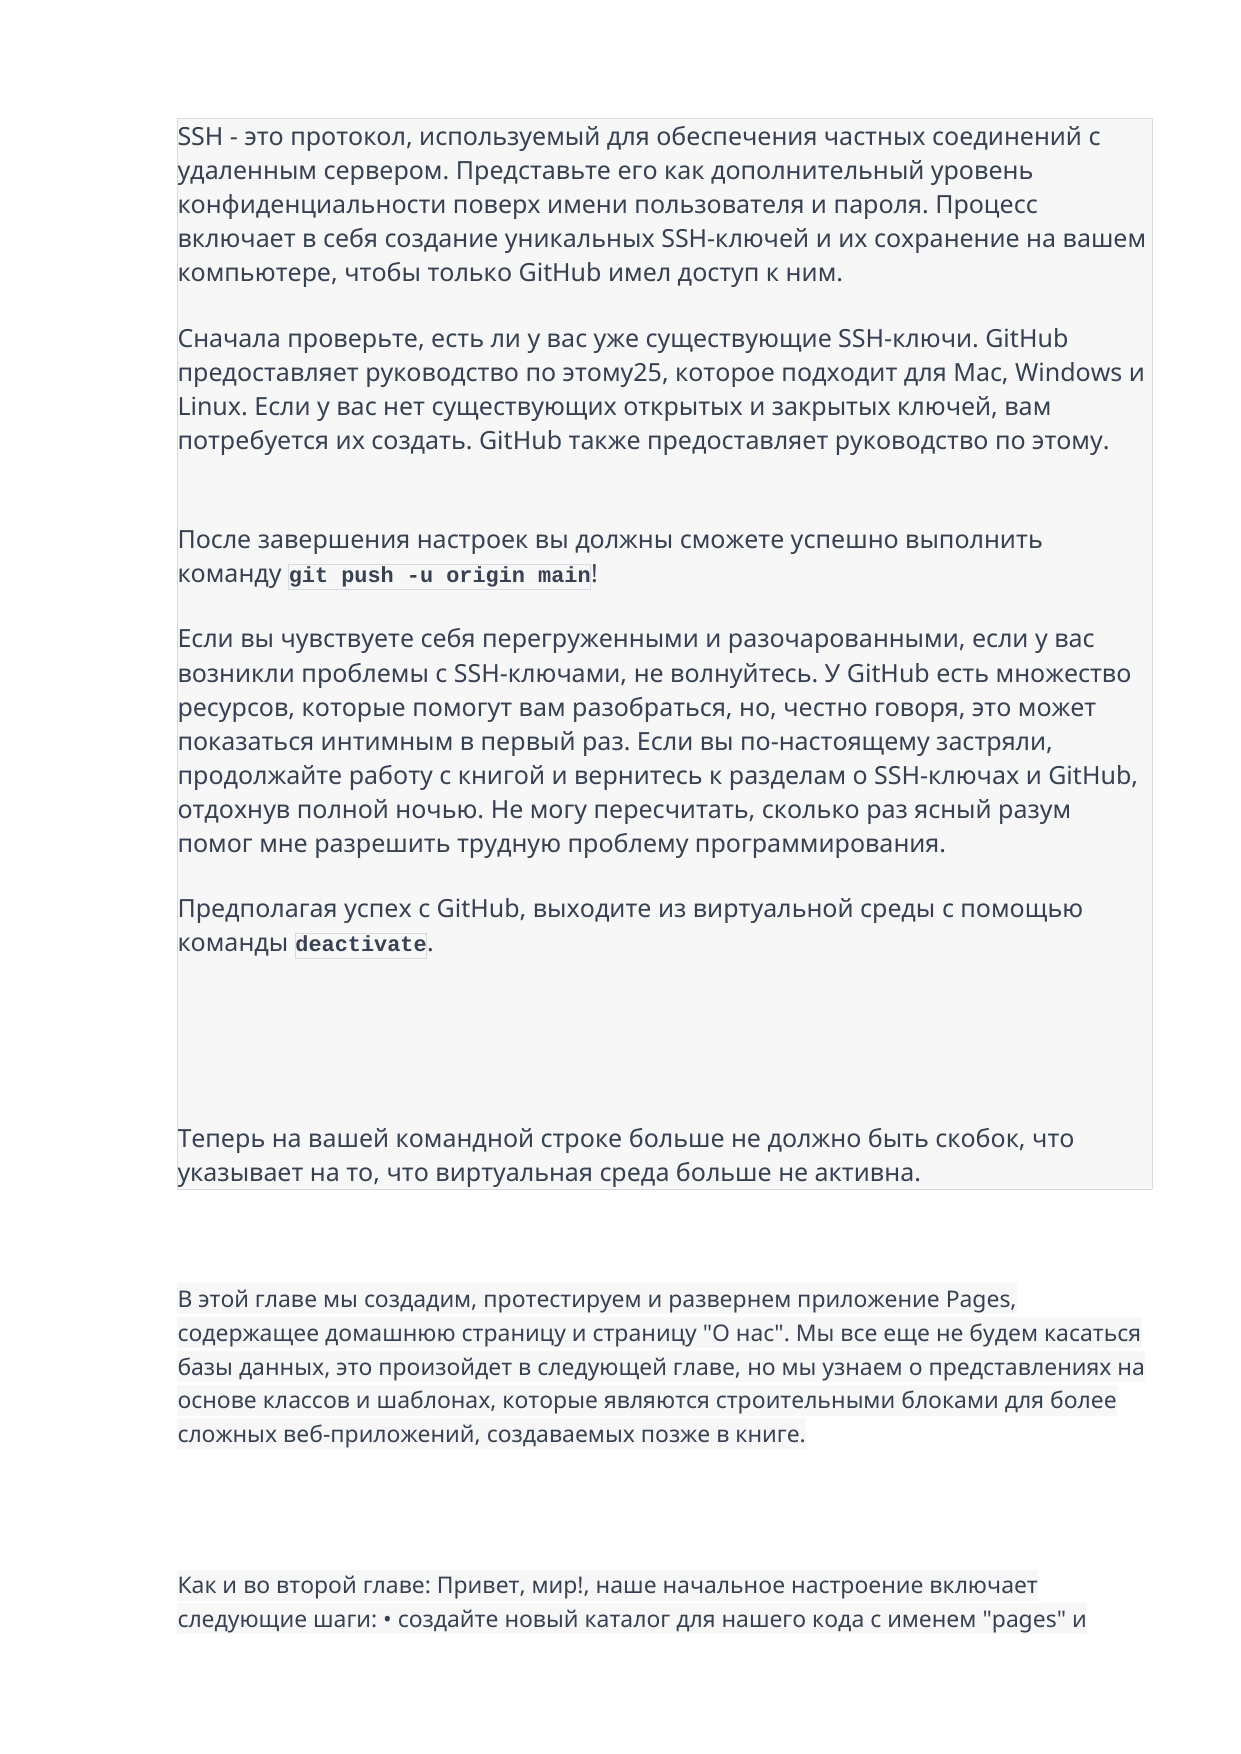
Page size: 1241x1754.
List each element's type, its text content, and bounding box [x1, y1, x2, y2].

text SSH - это протокол, используемый для обеспечения частных соединений с удаленным сервером. Представьте его как дополнительный уровень конфиденциальности поверх имени пользователя и пароля. Процесс включает в себя создание уникальных SSH-ключей и их сохранение на вашем компьютере, чтобы только GitHub имел доступ к ним. [178, 119, 1152, 289]
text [177, 1569, 1152, 1634]
text Предполагая успех с GitHub, выходите из виртуальной среды с помощью команды deactivate. [178, 890, 1152, 959]
text После завершения настроек вы должны сможете успешно выполнить команду git push -u origin main! [178, 522, 1152, 590]
text Теперь на вашей командной строке больше не должно быть скобок, что указывает на то, что виртуальная среда больше не активна. [178, 1120, 1152, 1189]
text В этой главе мы создадим, протестируем и развернем приложение Pages, содержащее домашнюю страницу и страницу "О нас". Мы все еще не будем касаться базы данных, это произойдет в следующей главе, но мы узнаем о представлениях на основе классов и шаблонах, которые являются строительными блоками для более сложных веб-приложений, создаваемых позже в книге. [177, 1283, 1152, 1449]
text Сначала проверьте, есть ли у вас уже существующие SSH-ключи. GitHub предоставляет руководство по этому25, которое подходит для Mac, Windows и Linux. Если у вас нет существующих открытых и закрытых ключей, вам потребуется их создать. GitHub также предоставляет руководство по этому. [178, 320, 1152, 456]
text Если вы чувствуете себя перегруженными и разочарованными, если у вас возникли проблемы с SSH-ключами, не волнуйтесь. У GitHub есть множество ресурсов, которые помогут вам разобраться, но, честно говоря, это может показаться интимным в первый раз. Если вы по-настоящему застряли, продолжайте работу с книгой и вернитесь к разделам о SSH-ключах и GitHub, отдохнув полной ночью. Не могу пересчитать, сколько раз ясный разум помог мне разрешить трудную проблему программирования. [178, 621, 1152, 859]
